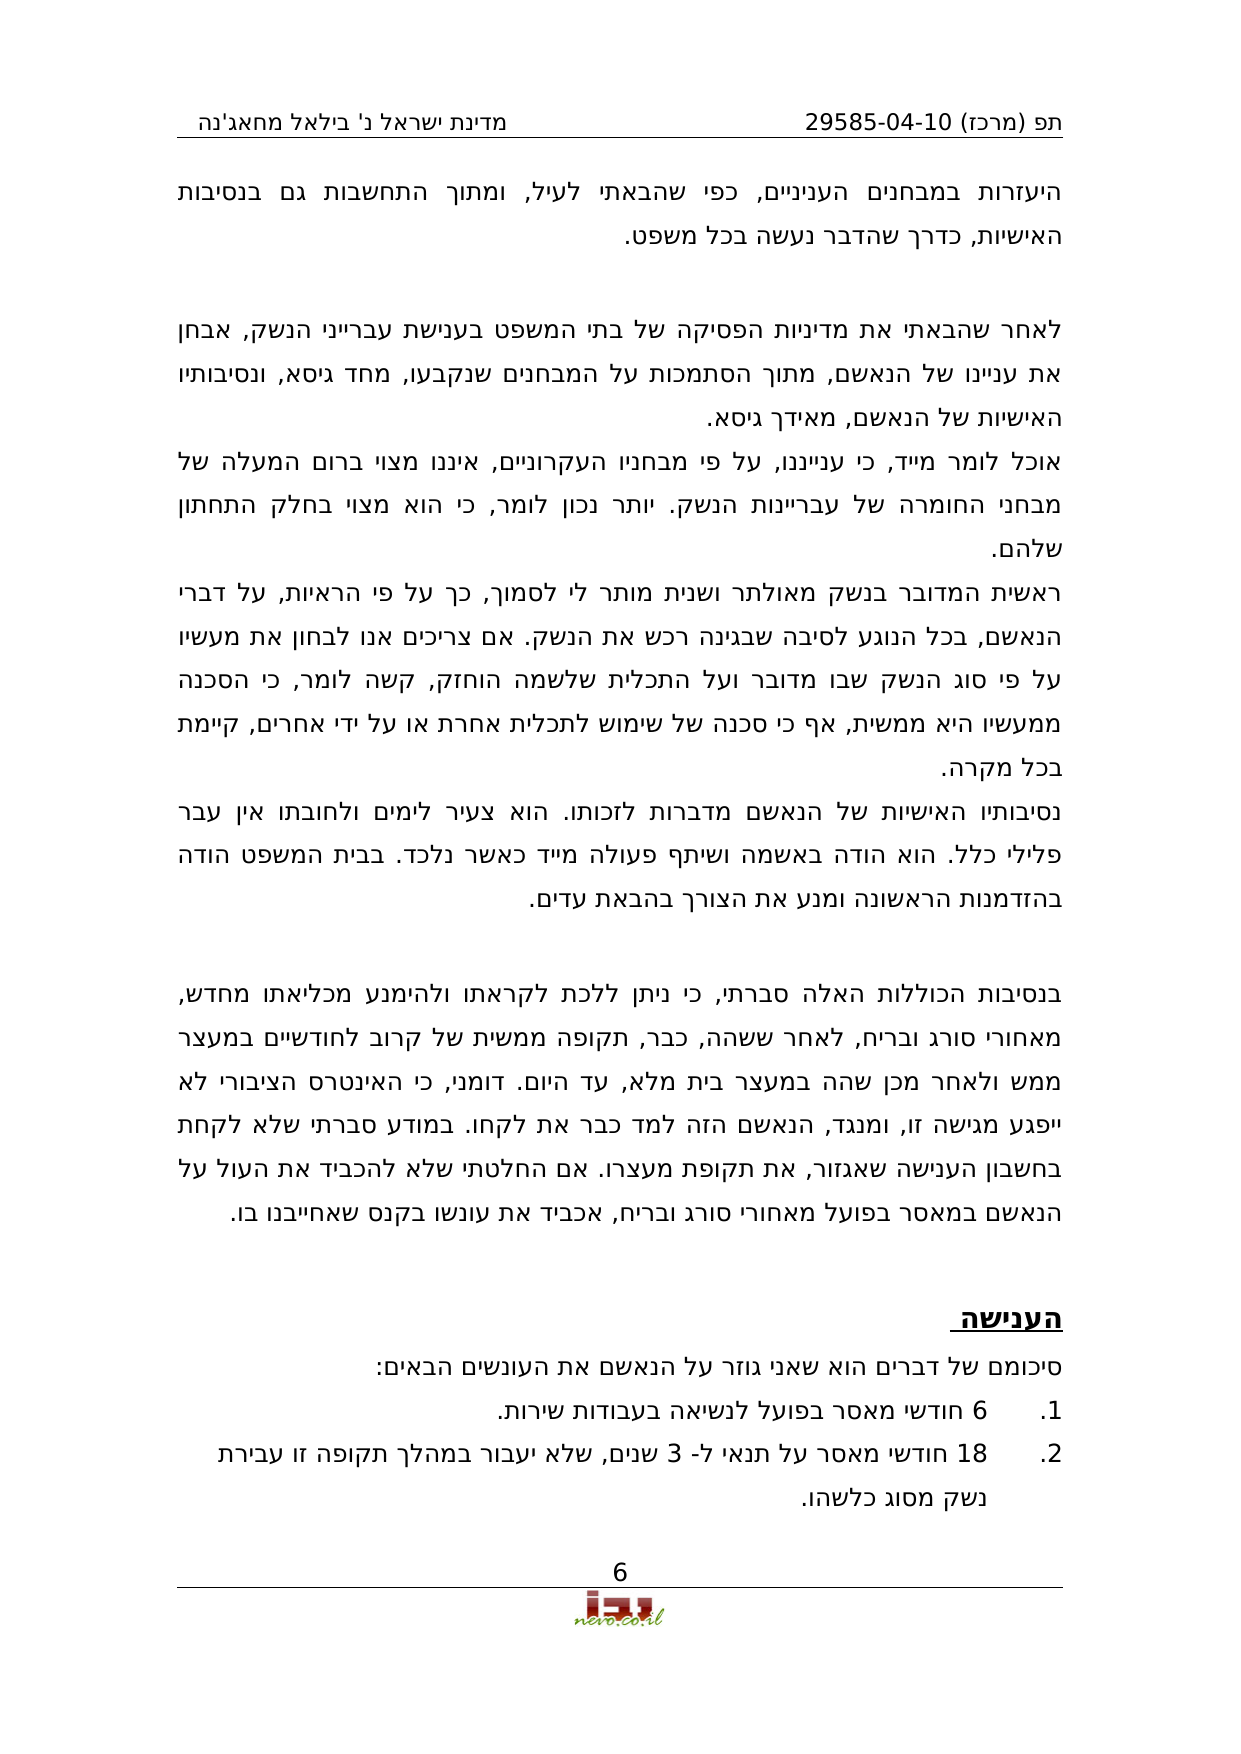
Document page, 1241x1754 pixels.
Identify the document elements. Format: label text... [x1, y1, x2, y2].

text ראשית המדובר בנשק מאולתר ושנית מותר לי לסמוך, כך על פי הראיות, על דברי הנאשם, בכל הנוגע לסיבה שבגינה רכש את הנשק. אם צריכים אנו לבחון את מעשיו על פי סוג הנשק שבו מדובר ועל התכלית שלשמה הוחזק, קשה לומר, כי הסכנה ממעשיו היא ממשית, אף כי סכנה של שימוש לתכלית אחרת או על ידי אחרים, קיימת בכל מקרה. [177, 578, 1063, 782]
text אוכל לומר מייד, כי ענייננו, על פי מבחניו העקרוניים, איננו מצוי ברום המעלה של מבחני החומרה של עבריינות הנשק. יותר נכון לומר, כי הוא מצוי בחלק התחתון שלהם. [177, 447, 1063, 564]
text סיכומם של דברים הוא שאני גוזר על הנאשם את העונשים הבאים: [177, 1352, 1063, 1381]
text 2. 18 חודשי מאסר על תנאי ל- 3 שנים, שלא יעבור במהלך תקופה זו עבירת נשק מסוג כלשהו. [177, 1440, 1063, 1513]
picture [574, 1590, 666, 1627]
text נסיבותיו האישיות של הנאשם מדברות לזכותו. הוא צעיר לימים ולחובתו אין עבר פלילי כלל. הוא הודה באשמה ושיתף פעולה מייד כאשר נלכד. בבית המשפט הודה בהזדמנות הראשונה ומנע את הצורך בהבאת עדים. [177, 797, 1063, 914]
text בנסיבות הכוללות האלה סברתי, כי ניתן ללכת לקראתו ולהימנע מכליאתו מחדש, מאחורי סורג ובריח, לאחר ששהה, כבר, תקופה ממשית של קרוב לחודשיים במעצר ממש ולאחר מכן שהה במעצר בית מלא, עד היום. דומני, כי האינטרס הציבורי לא ייפגע מגישה זו, ומנגד, הנאשם הזה למד כבר את לקחו. במודע סברתי שלא לקחת בחשבון הענישה שאגזור, את תקופת מעצרו. אם החלטתי שלא להכביד את העול על הנאשם במאסר בפועל מאחורי סורג ובריח, אכביד את עונשו בקנס שאחייבנו בו. [177, 979, 1063, 1227]
text 1. 6 חודשי מאסר בפועל לנשיאה בעבודות שירות. [177, 1396, 1063, 1425]
text לאחר שהבאתי את מדיניות הפסיקה של בתי המשפט בענישת עברייני הנשק, אבחן את עניינו של הנאשם, מתוך הסתמכות על המבחנים שנקבעו, מחד גיסא, ונסיבותיו האישיות של הנאשם, מאידך גיסא. [177, 316, 1063, 432]
text הענישה [177, 1301, 1063, 1335]
